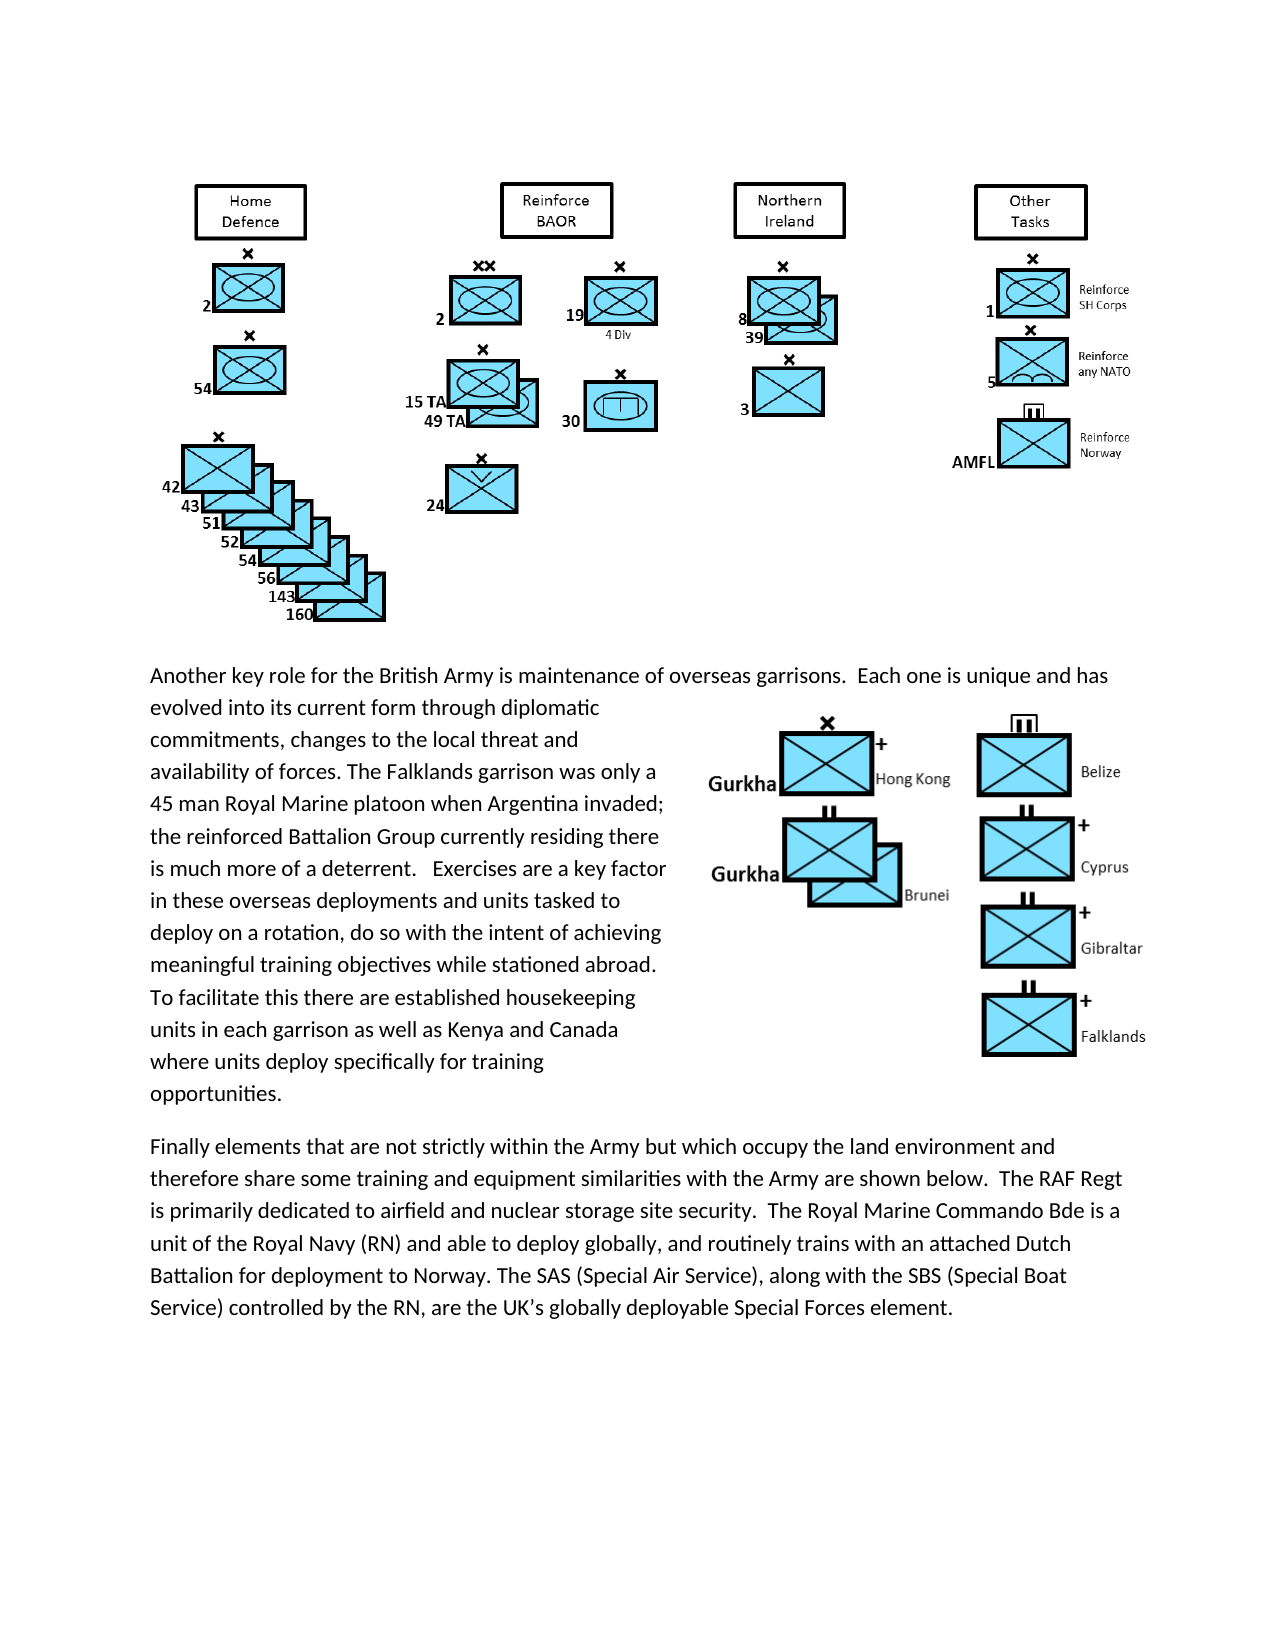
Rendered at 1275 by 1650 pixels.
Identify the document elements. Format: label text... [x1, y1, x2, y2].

picture [693, 714, 1167, 1057]
picture [150, 182, 1146, 636]
text Finally elements that are not strictly within the Army but which occupy the land environment and therefore share some training and equipment similarities with the Army are shown below. The RAF Regt is primarily dedicated to airfield and nuclear storage site security. The Royal Marine Commando Bde is a unit of the Royal Navy (RN) and able to deploy globally, and routinely trains with an attached Dutch Battalion for deployment to Norway. The SAS (Special Air Service), along with the SBS (Special Boat Service) controlled by the RN, are the UK’s globally deployable Special Forces element. [150, 1132, 1125, 1321]
